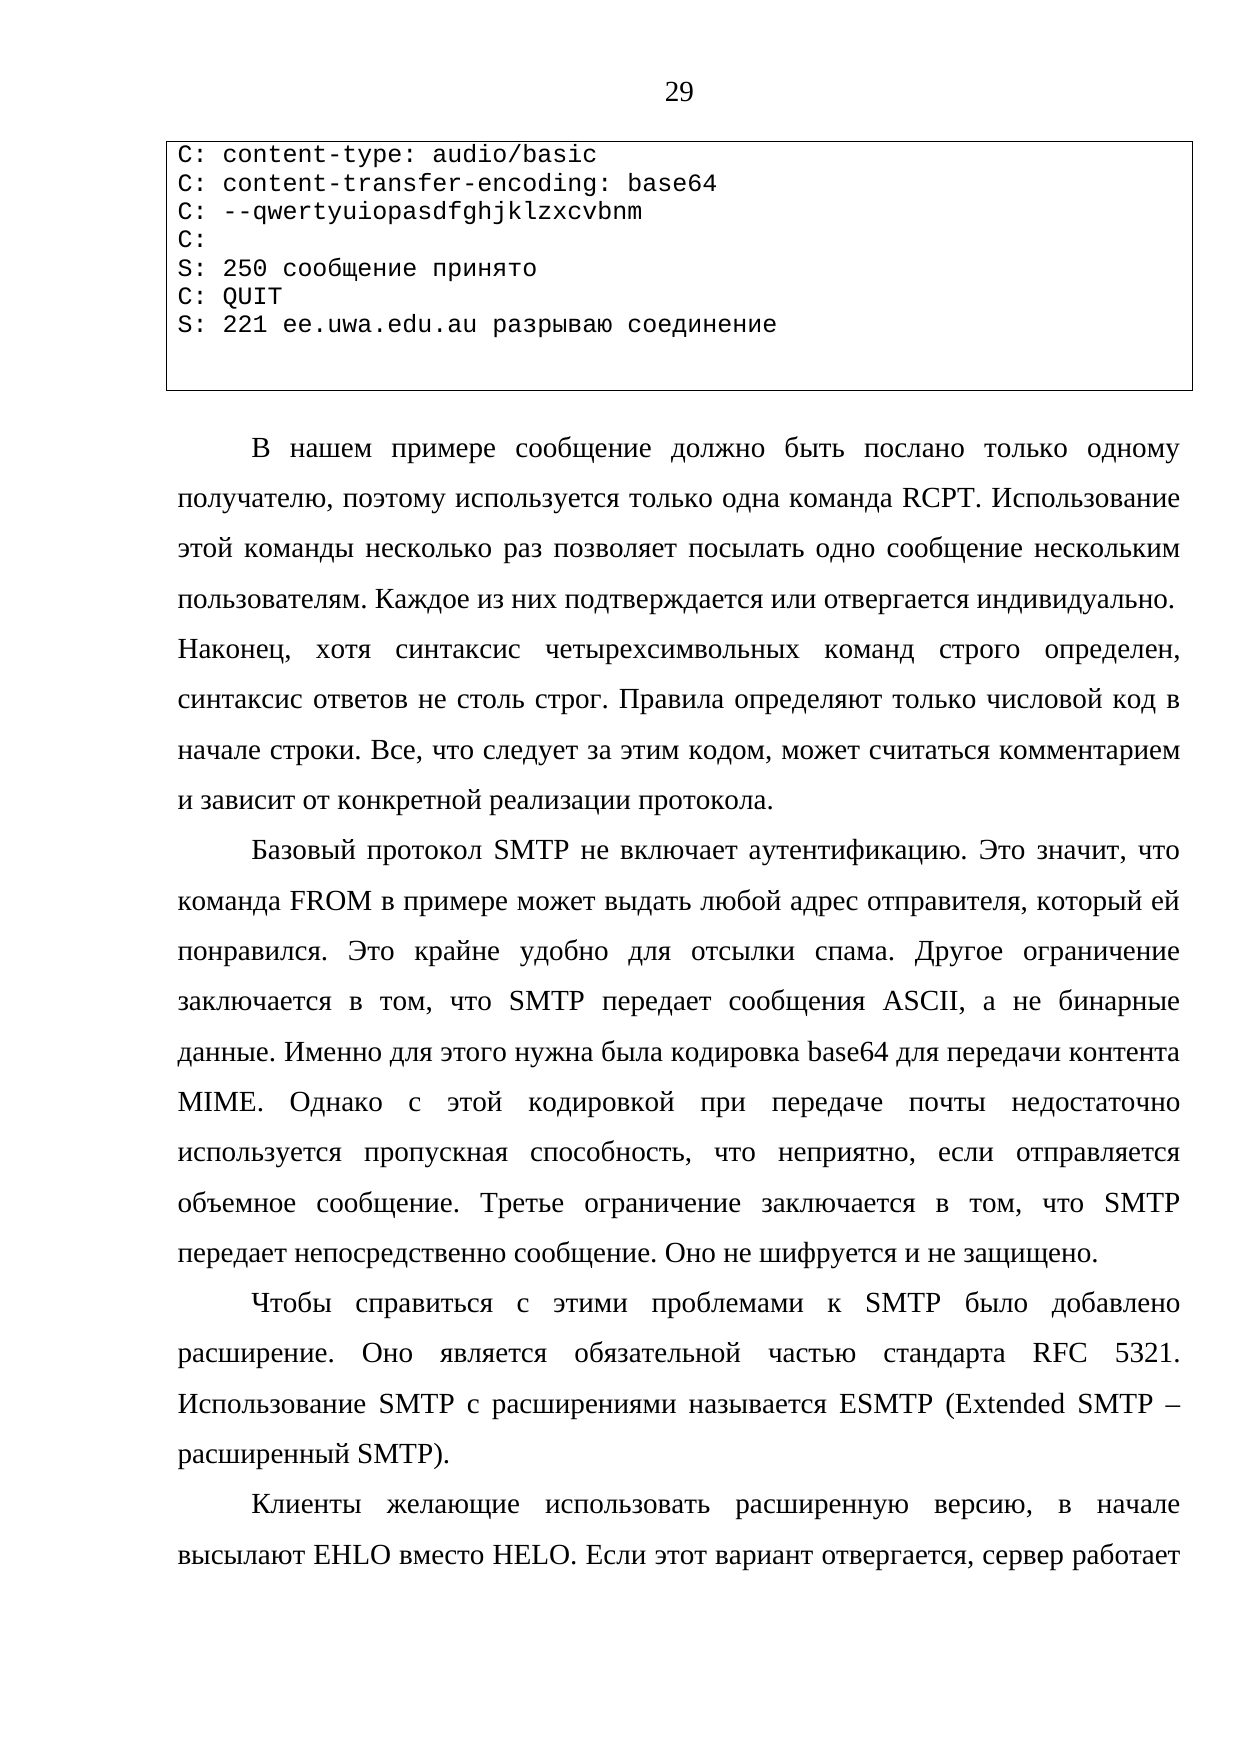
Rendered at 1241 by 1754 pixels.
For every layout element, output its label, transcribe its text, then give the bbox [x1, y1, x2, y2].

text Чтобы справиться с этими проблемами к SMTP было добавлено расширение. Оно является обязательной частью стандарта RFC 5321. Использование SMTP с расширениями называется ESMTP (Extended SMTP – расширенный SMTP). [177, 1285, 1181, 1470]
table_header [167, 142, 1192, 390]
text Базовый протокол SMTP не включает аутентификацию. Это значит, что команда FROM в примере может выдать любой адрес отправителя, который ей понравился. Это крайне удобно для отсылки спама. Другое ограничение заключается в том, что SMTP передает сообщения ASCII, а не бинарные данные. Именно для этого нужна была кодировка base64 для передачи контента MIME. Однако с этой кодировкой при передаче почты недостаточно используется пропускная способность, что неприятно, если отправляется объемное сообщение. Третье ограничение заключается в том, что SMTP передает непосредственно сообщение. Оно не шифруется и не защищено. [177, 832, 1181, 1268]
text Наконец, хотя синтаксис четырехсимвольных команд строго определен, синтаксис ответов не столь строг. Правила определяют только числовой код в начале строки. Все, что следует за этим кодом, может считаться комментарием и зависит от конкретной реализации протокола. [177, 631, 1181, 816]
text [177, 1487, 1181, 1570]
text В нашем примере сообщение должно быть послано только одному получателю, поэтому используется только одна команда RCPT. Использование этой команды несколько раз позволяет посылать одно сообщение нескольким пользователям. Каждое из них подтверждается или отвергается индивидуально. [177, 430, 1181, 614]
